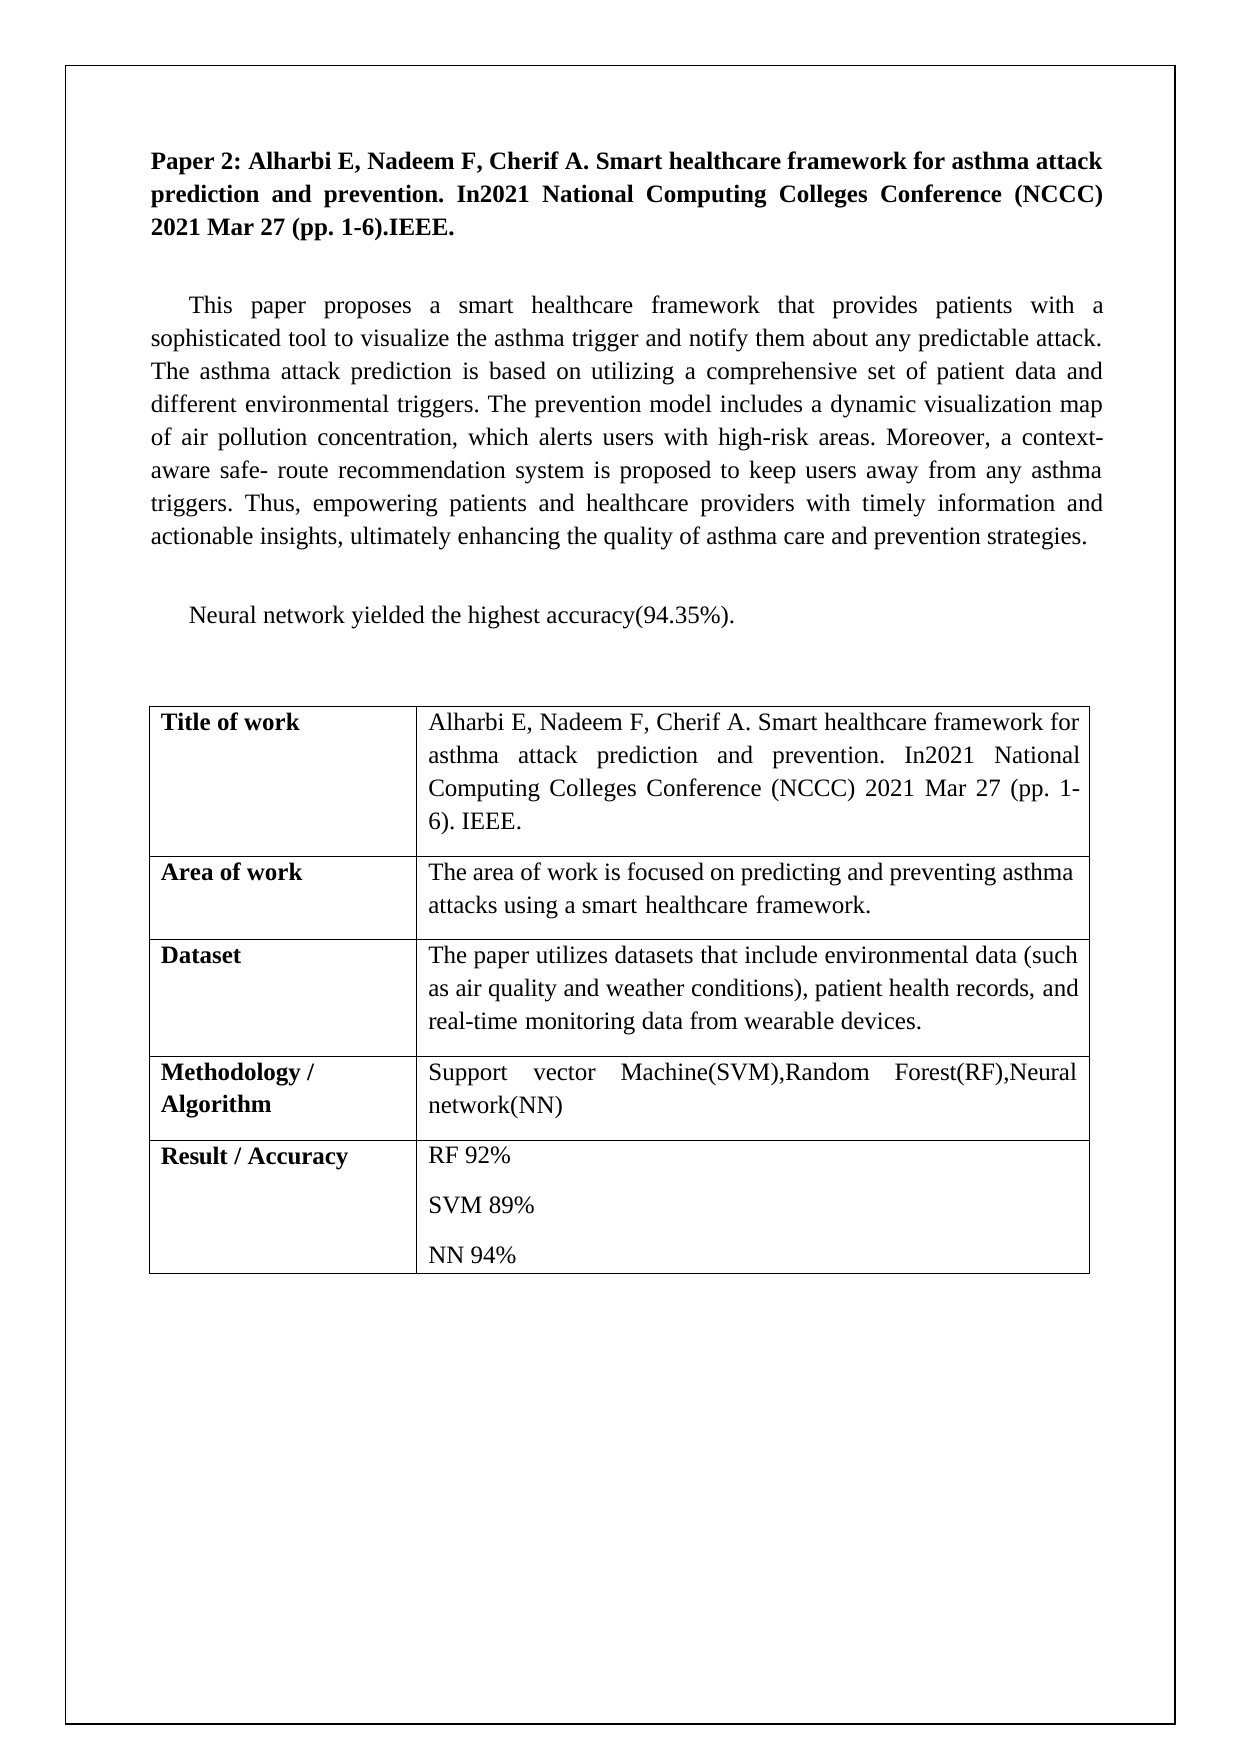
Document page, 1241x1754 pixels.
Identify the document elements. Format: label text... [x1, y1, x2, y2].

table_cell Support vector Machine(SVM),Random Forest(RF),Neural network(NN) [417, 1057, 1089, 1140]
table_cell The paper utilizes datasets that include environmental data (such as air quality and weather conditions), patient health records, and real-time monitoring data from wearable devices. [417, 940, 1089, 1056]
table_cell Methodology / Algorithm [150, 1057, 416, 1140]
table_cell RF 92% SVM 89% NN 94% [417, 1141, 1089, 1273]
text Neural network yielded the highest accuracy(94.35%). [188, 600, 1161, 629]
table_header Title of work [150, 707, 416, 856]
table_cell Dataset [150, 940, 416, 1056]
table_cell The area of work is focused on predicting and preventing asthma attacks using a smart healthcare framework. [417, 857, 1089, 939]
text This paper proposes a smart healthcare framework that provides patients with a sophisticated tool to visualize the asthma trigger and notify them about any predictable attack. The asthma attack prediction is based on utilizing a comprehensive set of patient data and different environmental triggers. The prevention model includes a dynamic visualization map of air pollution concentration, which alerts users with high-risk areas. Moreover, a context-aware safe- route recommendation system is proposed to keep users away from any asthma triggers. Thus, empowering patients and healthcare providers with timely information and actionable insights, ultimately enhancing the quality of asthma care and prevention strategies. [151, 290, 1104, 550]
table_cell Result / Accuracy [150, 1141, 416, 1273]
table_cell Area of work [150, 857, 416, 939]
subtitle Paper 2: Alharbi E, Nadeem F, Cherif A. Smart healthcare framework for asthma attack prediction and prevention. In2021 National Computing Colleges Conference (NCCC) 2021 Mar 27 (pp. 1-6).IEEE. [151, 146, 1103, 241]
table_header Alharbi E, Nadeem F, Cherif A. Smart healthcare framework for asthma attack prediction and prevention. In2021 National Computing Colleges Conference (NCCC) 2021 Mar 27 (pp. 1-6). IEEE. [417, 707, 1089, 856]
